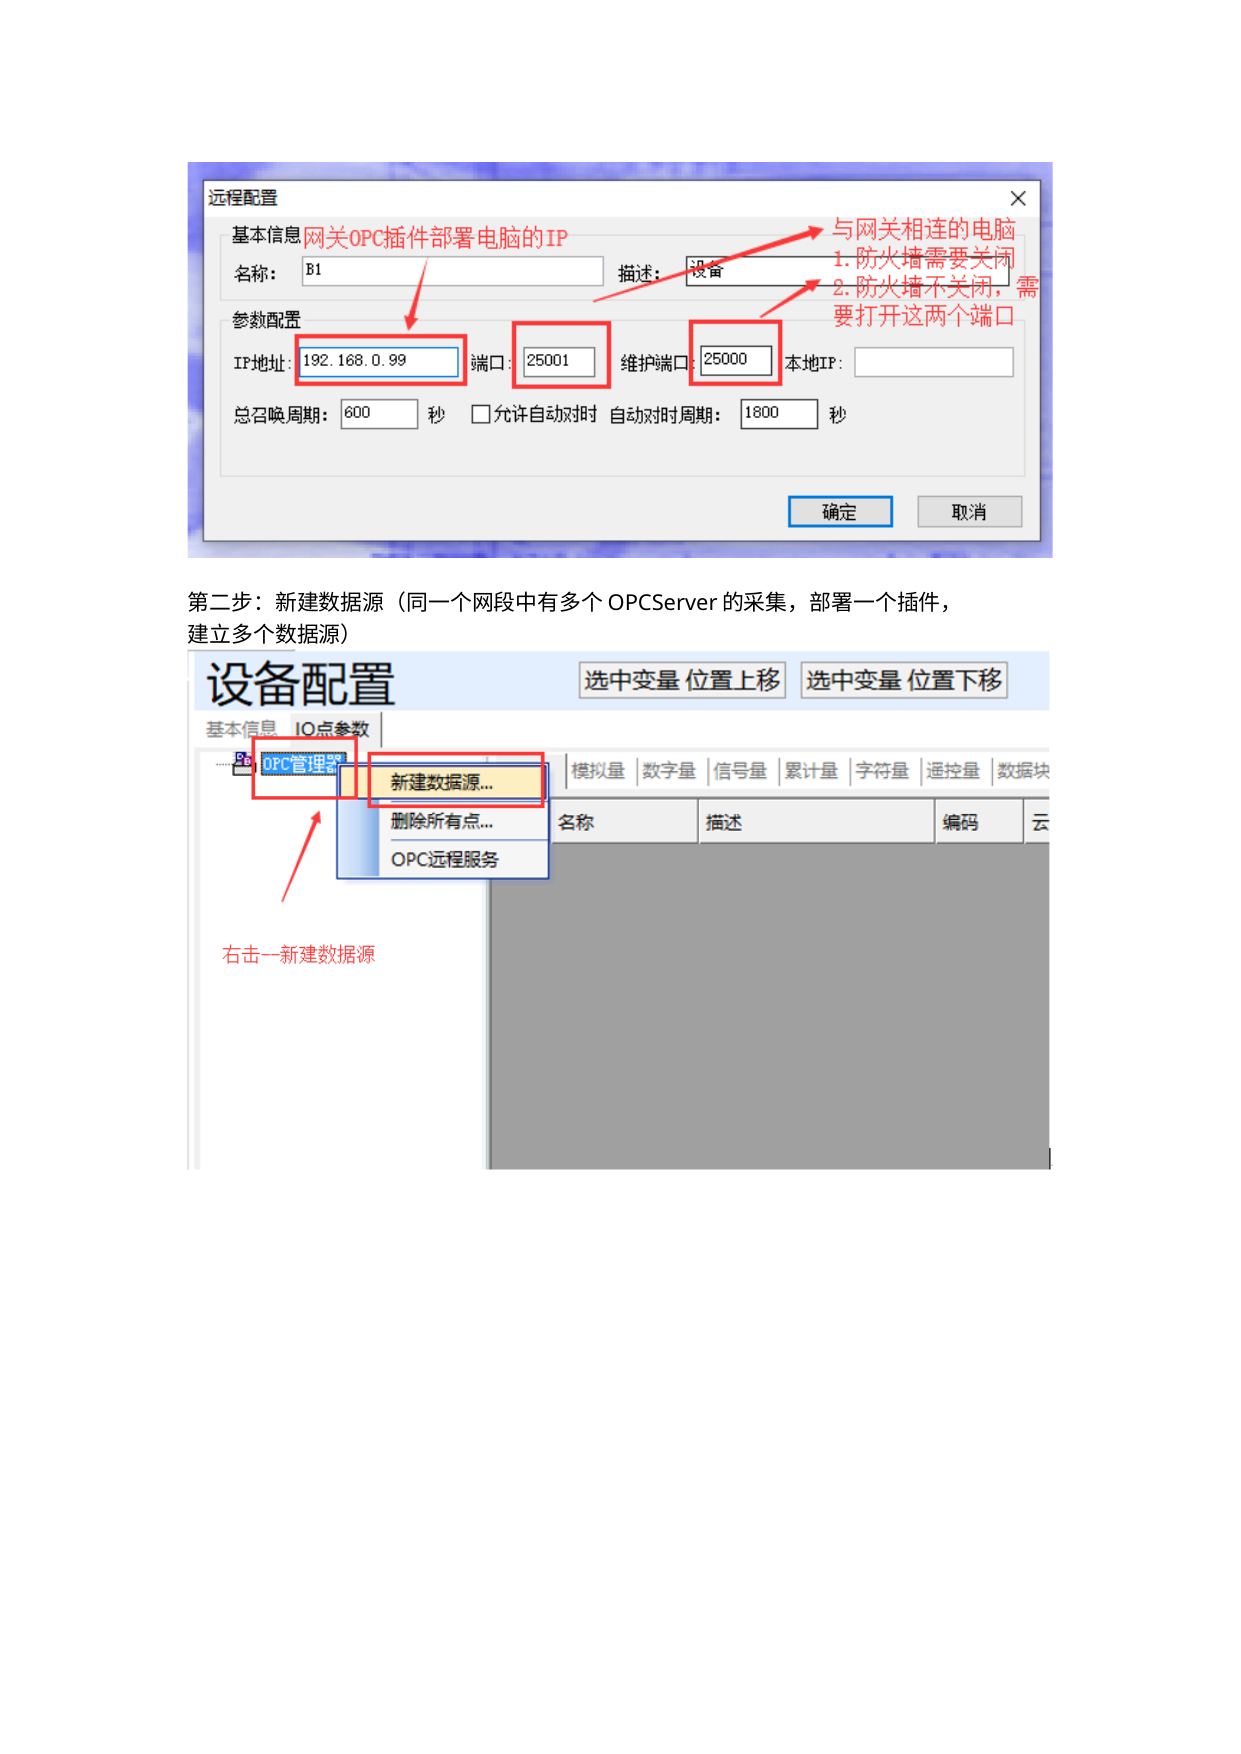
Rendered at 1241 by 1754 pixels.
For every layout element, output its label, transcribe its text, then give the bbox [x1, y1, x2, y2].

picture [187, 649, 1053, 1172]
text 建立多个数据源） [187, 617, 1053, 649]
picture [187, 162, 1053, 558]
text 第二步：新建数据源（同一个网段中有多个OPCServer的采集，部署一个插件， [187, 584, 1053, 617]
